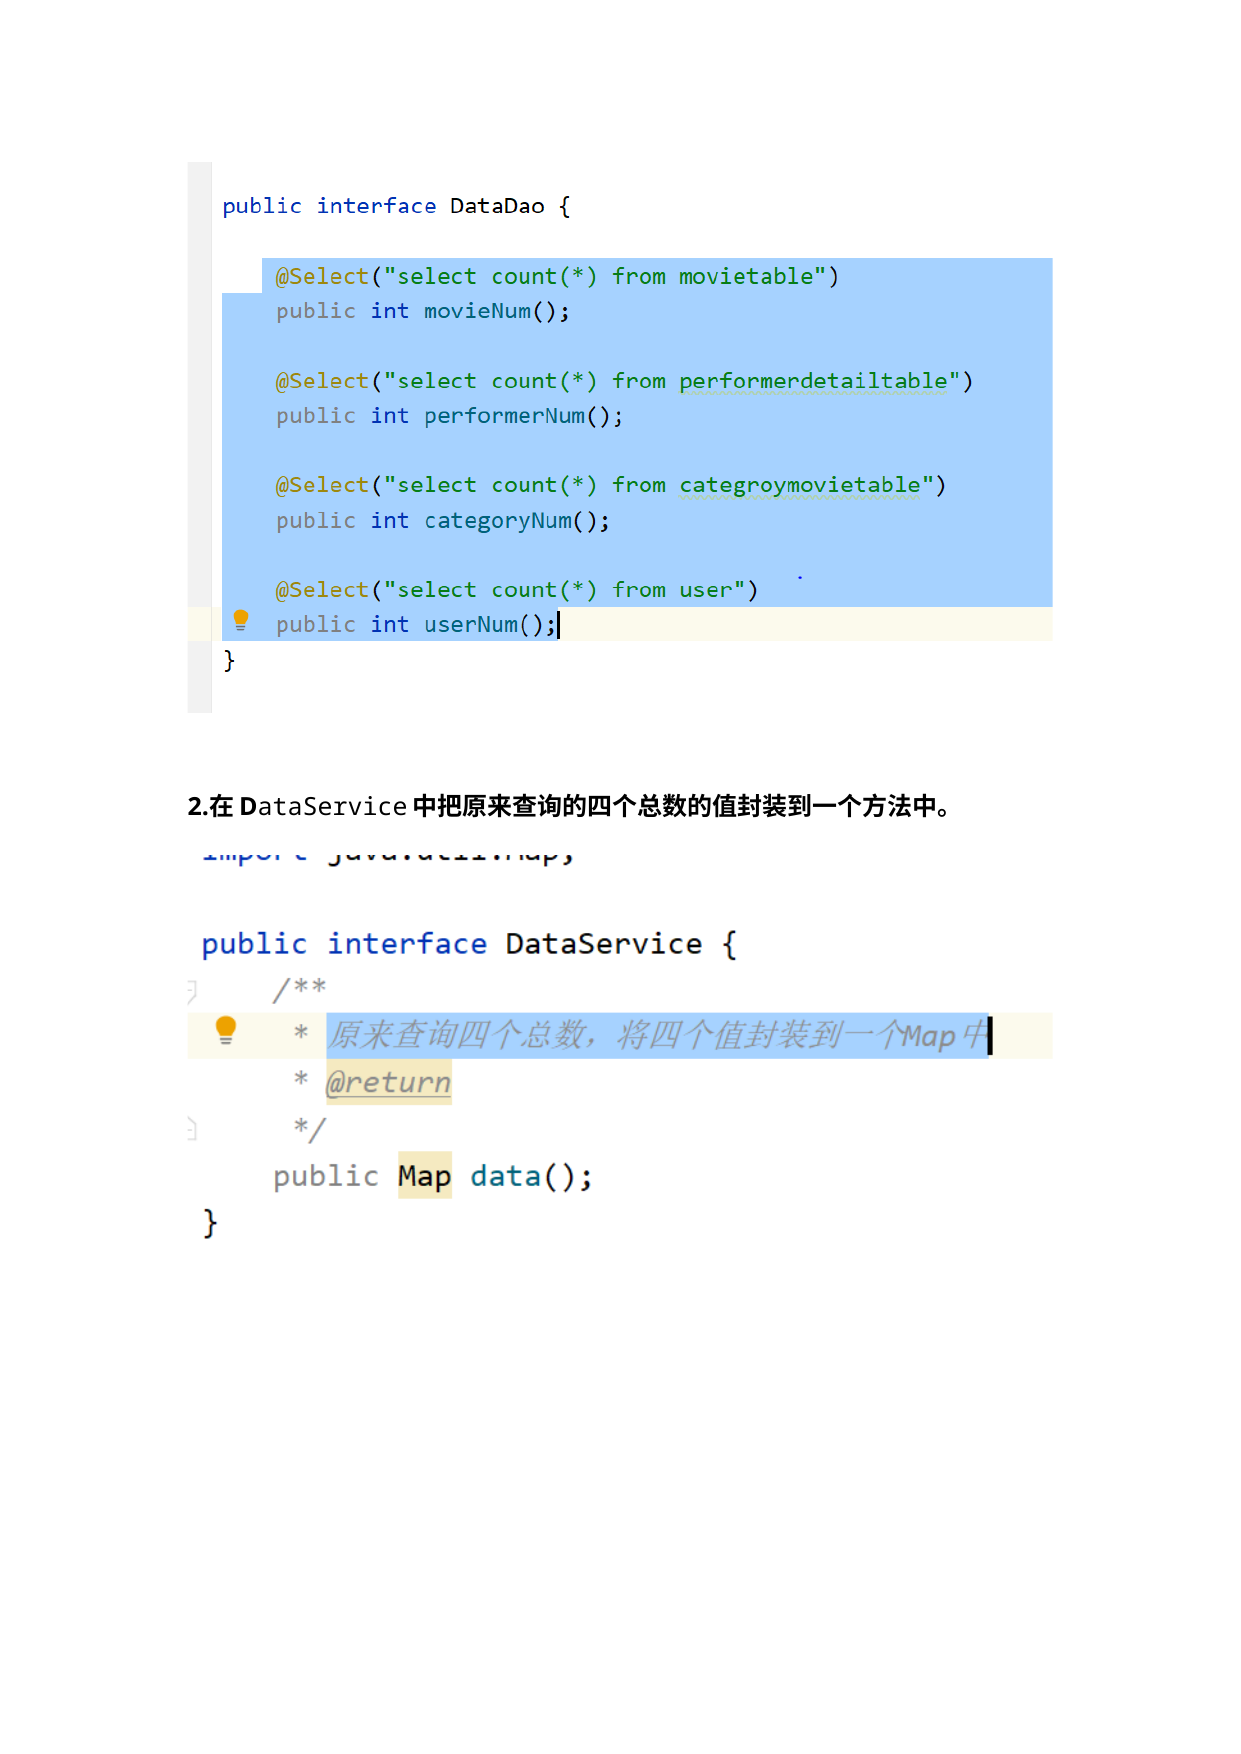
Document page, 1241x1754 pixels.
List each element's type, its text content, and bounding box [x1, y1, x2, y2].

picture [187, 855, 1053, 1263]
subtitle 2.在DataService中把原来查询的四个总数的值封装到一个方法中。 [187, 772, 1053, 837]
picture [187, 162, 1053, 713]
